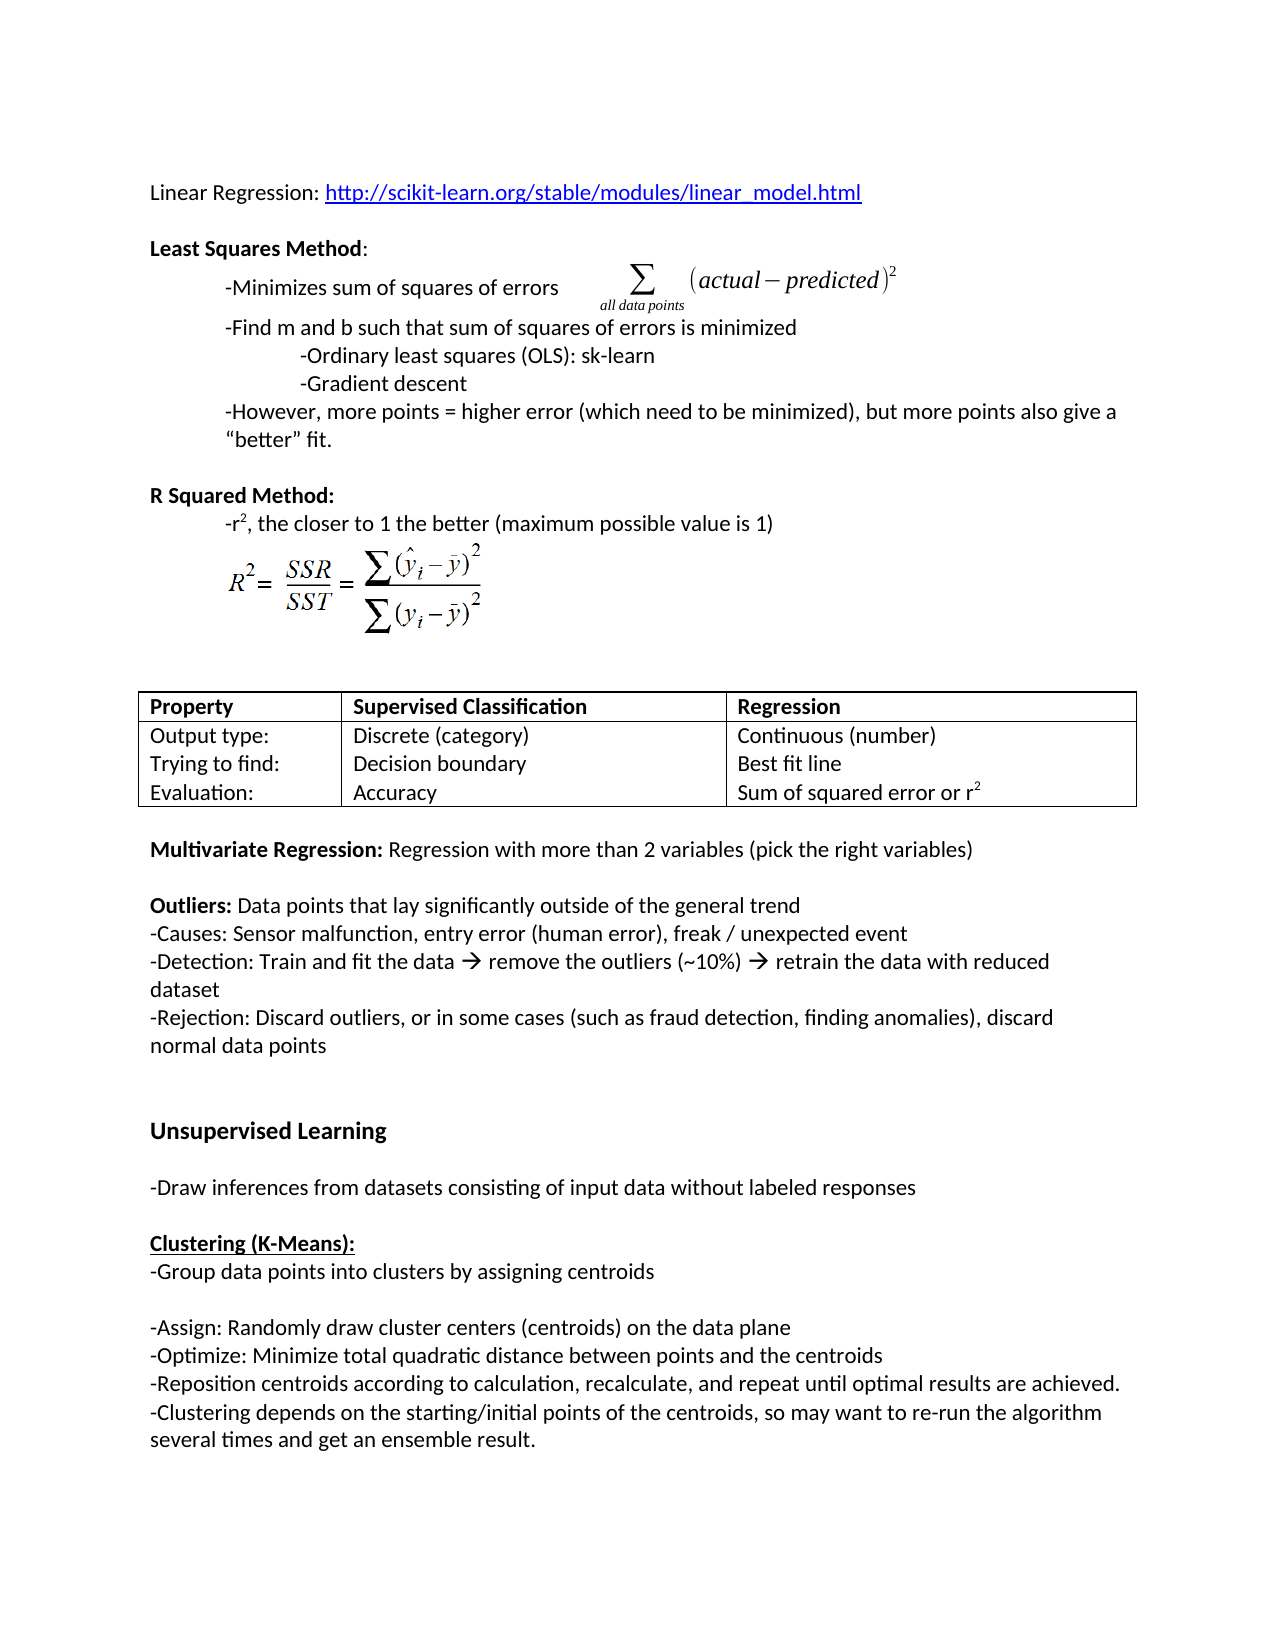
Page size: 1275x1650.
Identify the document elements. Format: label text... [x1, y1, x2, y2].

text -Gradient descent [150, 369, 1125, 397]
table_header Regression [727, 693, 1136, 721]
table_cell Output type: Trying to find: Evaluation: [139, 722, 341, 806]
text -Clustering depends on the starting/initial points of the centroids, so may want to re-run the algorithm several times and get an ensemble result. [150, 1398, 1125, 1454]
text Outliers: Data points that lay significantly outside of the general trend [150, 891, 1125, 919]
text -Minimizes sum of squares of errors [150, 262, 1125, 313]
text -Optimize: Minimize total quadratic distance between points and the centroids [150, 1342, 1125, 1369]
text Multivariate Regression: Regression with more than 2 variables (pick the right variables) [150, 835, 1125, 863]
picture [225, 537, 484, 636]
text -Group data points into clusters by assigning centroids [150, 1257, 1125, 1286]
text -Draw inferences from datasets consisting of input data without labeled responses [150, 1173, 1125, 1201]
text -Find m and b such that sum of squares of errors is minimized [150, 313, 1125, 341]
table_header Supervised Classification [342, 693, 726, 721]
text -Causes: Sensor malfunction, entry error (human error), freak / unexpected event [150, 919, 1125, 947]
text -Ordinary least squares (OLS): sk-learn [150, 341, 1125, 369]
text R Squared Method: [150, 481, 1125, 509]
table_header Property [139, 693, 341, 721]
text -Assign: Randomly draw cluster centers (centroids) on the data plane [150, 1313, 1125, 1342]
text -Rejection: Discard outliers, or in some cases (such as fraud detection, finding anomalies), discard normal data points [150, 1003, 1125, 1059]
text Linear Regression: http://scikit-learn.org/stable/modules/linear_model.html [150, 178, 1125, 206]
table_cell Continuous (number) Best fit line Sum of squared error or r2 [727, 722, 1136, 806]
text -Detection: Train and fit the data remove the outliers (~10%) retrain the data with reduced dataset [150, 947, 1125, 1003]
text Unsupervised Learning [150, 1115, 1125, 1145]
text -However, more points = higher error (which need to be minimized), but more points also give a “better” fit. [225, 397, 1125, 453]
table_cell Discrete (category) Decision boundary Accuracy [342, 722, 726, 806]
text -Reposition centroids according to calculation, recalculate, and repeat until optimal results are achieved. [150, 1369, 1125, 1398]
text Least Squares Method: [150, 234, 1125, 262]
text Clustering (K-Means): [150, 1229, 1125, 1257]
text -r2, the closer to 1 the better (maximum possible value is 1) [150, 509, 1125, 537]
